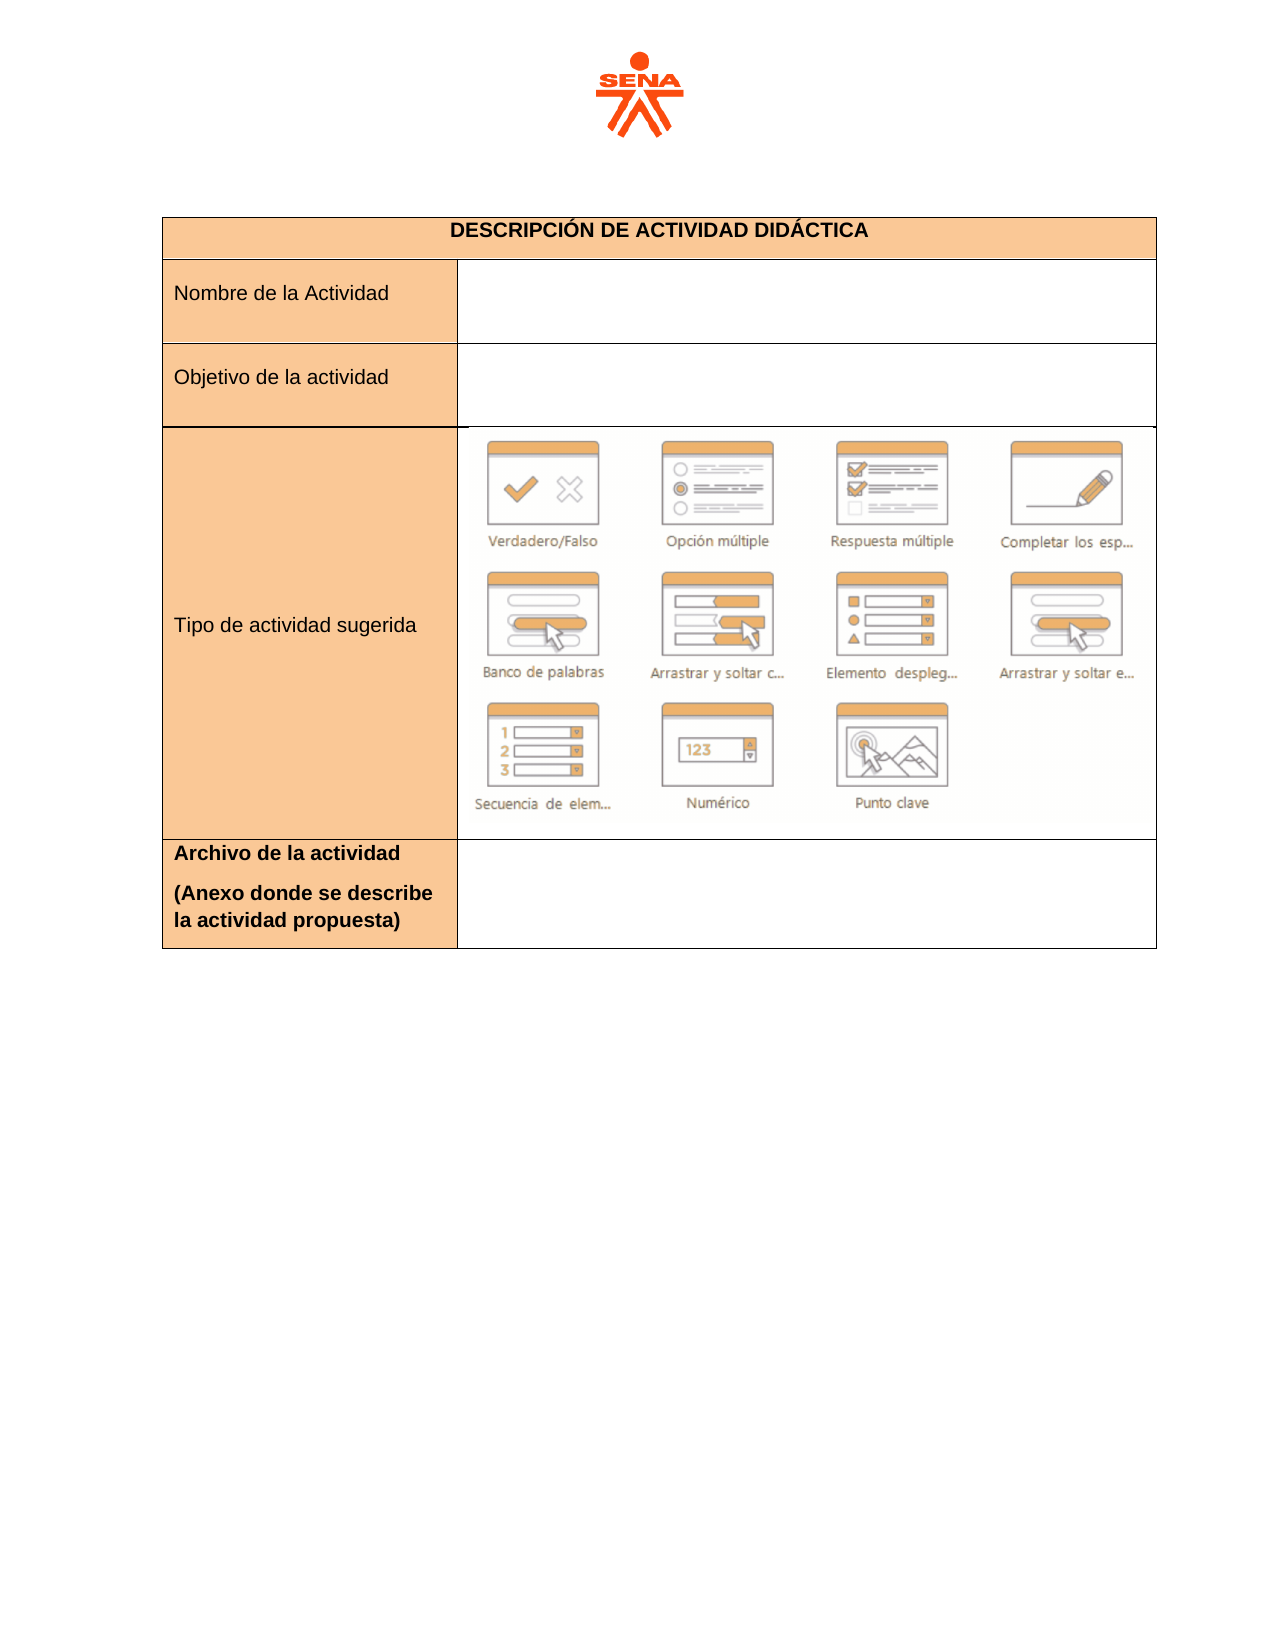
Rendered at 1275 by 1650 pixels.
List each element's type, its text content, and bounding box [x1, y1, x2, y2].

table_cell Objetivo de la actividad [163, 344, 457, 426]
table_cell [458, 260, 1156, 342]
picture [468, 427, 1153, 823]
table_cell [458, 428, 1156, 839]
table_cell Tipo de actividad sugerida [163, 428, 457, 839]
table_cell [458, 344, 1156, 426]
picture [585, 48, 690, 142]
table_header DESCRIPCIÓN DE ACTIVIDAD DIDÁCTICA [163, 218, 1156, 258]
table_cell [458, 840, 1156, 948]
table_cell Archivo de la actividad (Anexo donde se describe la actividad propuesta) [163, 840, 457, 948]
table_cell Nombre de la Actividad [163, 260, 457, 342]
